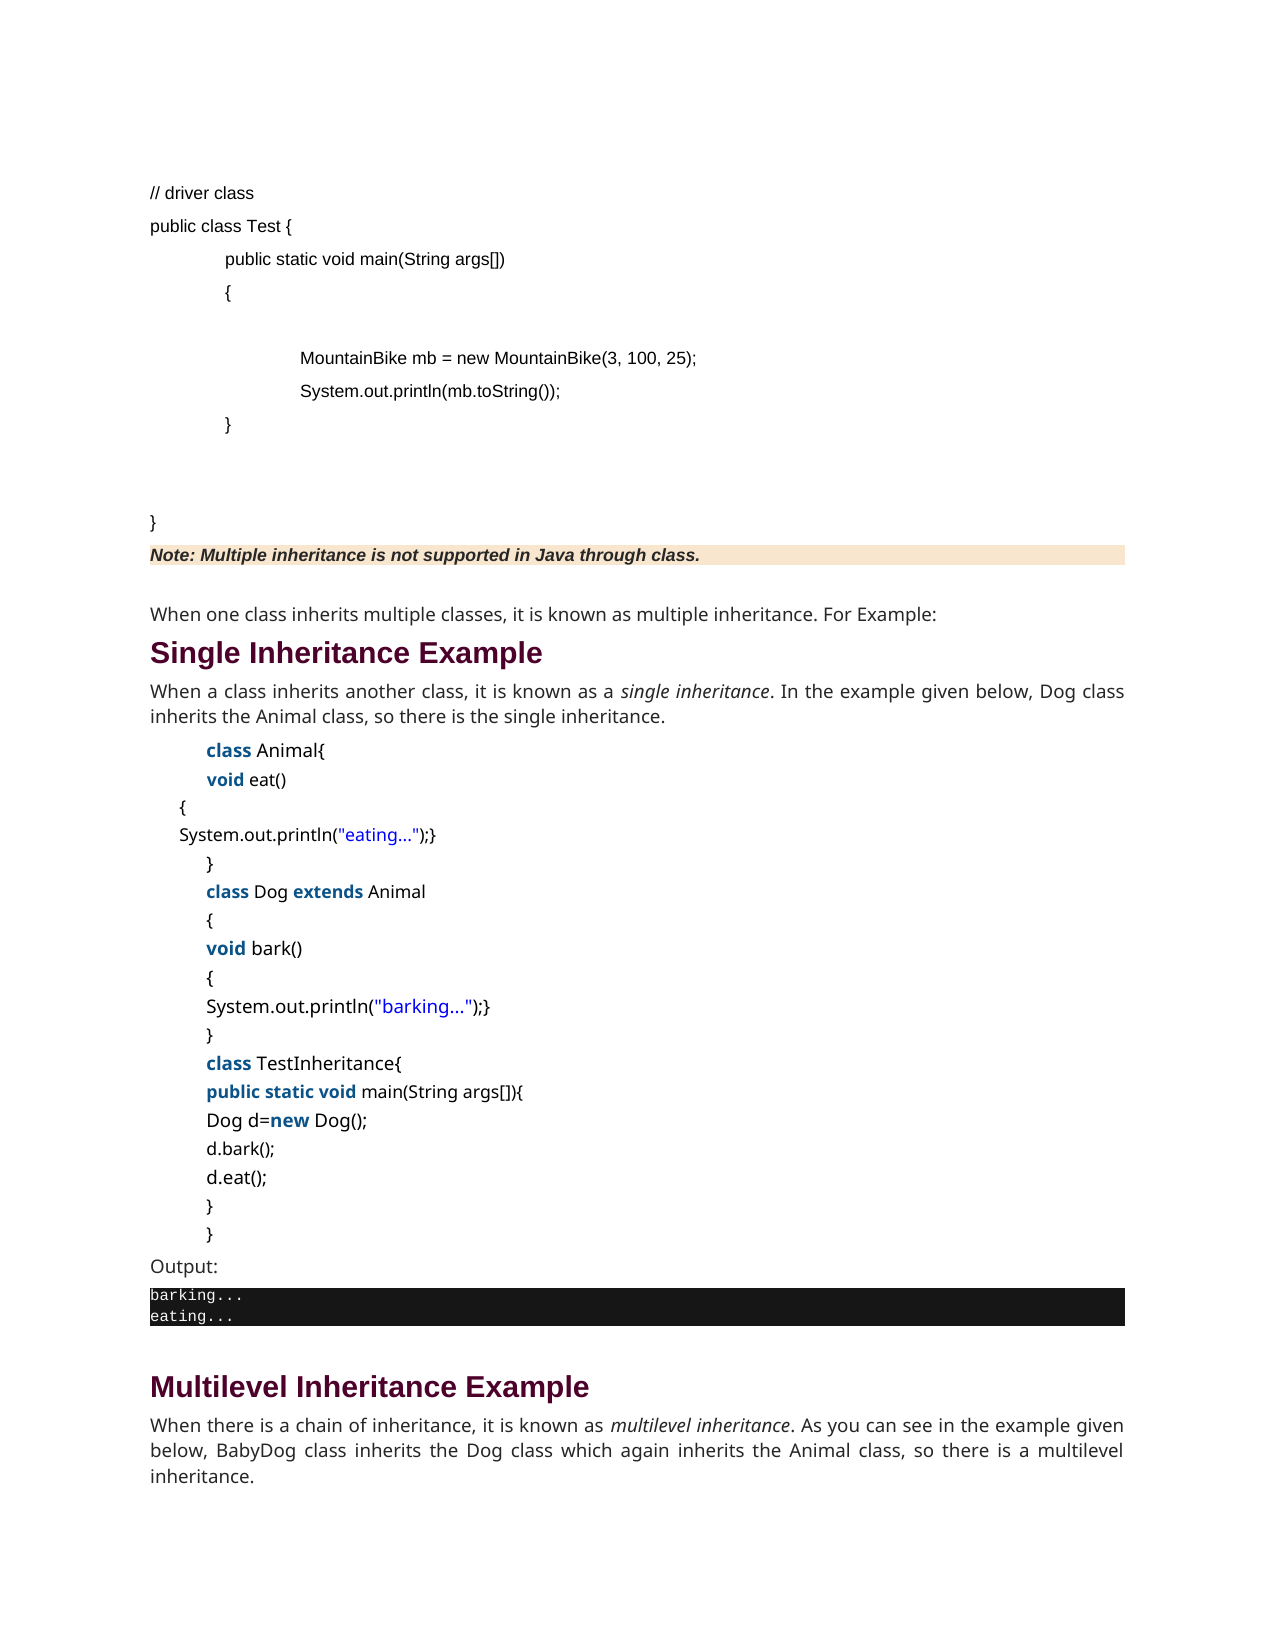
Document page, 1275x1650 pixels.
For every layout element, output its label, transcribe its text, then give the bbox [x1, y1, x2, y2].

text System.out.println("eating...");} [179, 822, 1125, 847]
text } [206, 1023, 1125, 1047]
text } [206, 1221, 1125, 1245]
text // driver class [150, 183, 1125, 203]
text public static void main(String args[]){ [206, 1079, 1125, 1104]
text void bark() [206, 935, 1125, 960]
text Dog d=new Dog(); [206, 1107, 1125, 1133]
text Output: [150, 1254, 1125, 1279]
text { [150, 282, 1125, 302]
text { [206, 907, 1125, 931]
text { [206, 964, 1125, 989]
text { [179, 795, 1125, 819]
text barking... [150, 1288, 1125, 1305]
text } [150, 413, 1125, 434]
text } [206, 1193, 1125, 1218]
text public class Test { [150, 216, 1125, 236]
text d.bark(); [206, 1137, 1125, 1161]
text class Dog extends Animal [206, 879, 1125, 903]
text MountainBike mb = new MountainBike(3, 100, 25); [150, 347, 1125, 368]
text class Animal{ [206, 738, 1125, 763]
text System.out.println("barking...");} [206, 993, 1125, 1019]
text When one class inherits multiple classes, it is known as multiple inheritance. For Example: [150, 601, 1125, 627]
text eating... [150, 1308, 1125, 1326]
text d.eat(); [206, 1164, 1125, 1190]
text System.out.println(mb.toString()); [150, 380, 1125, 401]
text } [150, 512, 1125, 532]
text Multilevel Inheritance Example [150, 1369, 1125, 1403]
text void eat() [179, 767, 1125, 791]
text Single Inheritance Example [150, 635, 1125, 670]
text public static void main(String args[]) [150, 249, 1125, 269]
text } [206, 850, 1125, 876]
text Note: Multiple inheritance is not supported in Java through class. [150, 545, 1125, 565]
text class TestInheritance{ [206, 1050, 1125, 1076]
text When a class inherits another class, it is known as a single inheritance. In the example given below, Dog class inherits the Animal class, so there is the single inheritance. [150, 678, 1125, 729]
text When there is a chain of inheritance, it is known as multilevel inheritance. As you can see in the example given below, BabyDog class inherits the Dog class which again inherits the Animal class, so there is a multilevel inheritance. [150, 1412, 1125, 1488]
